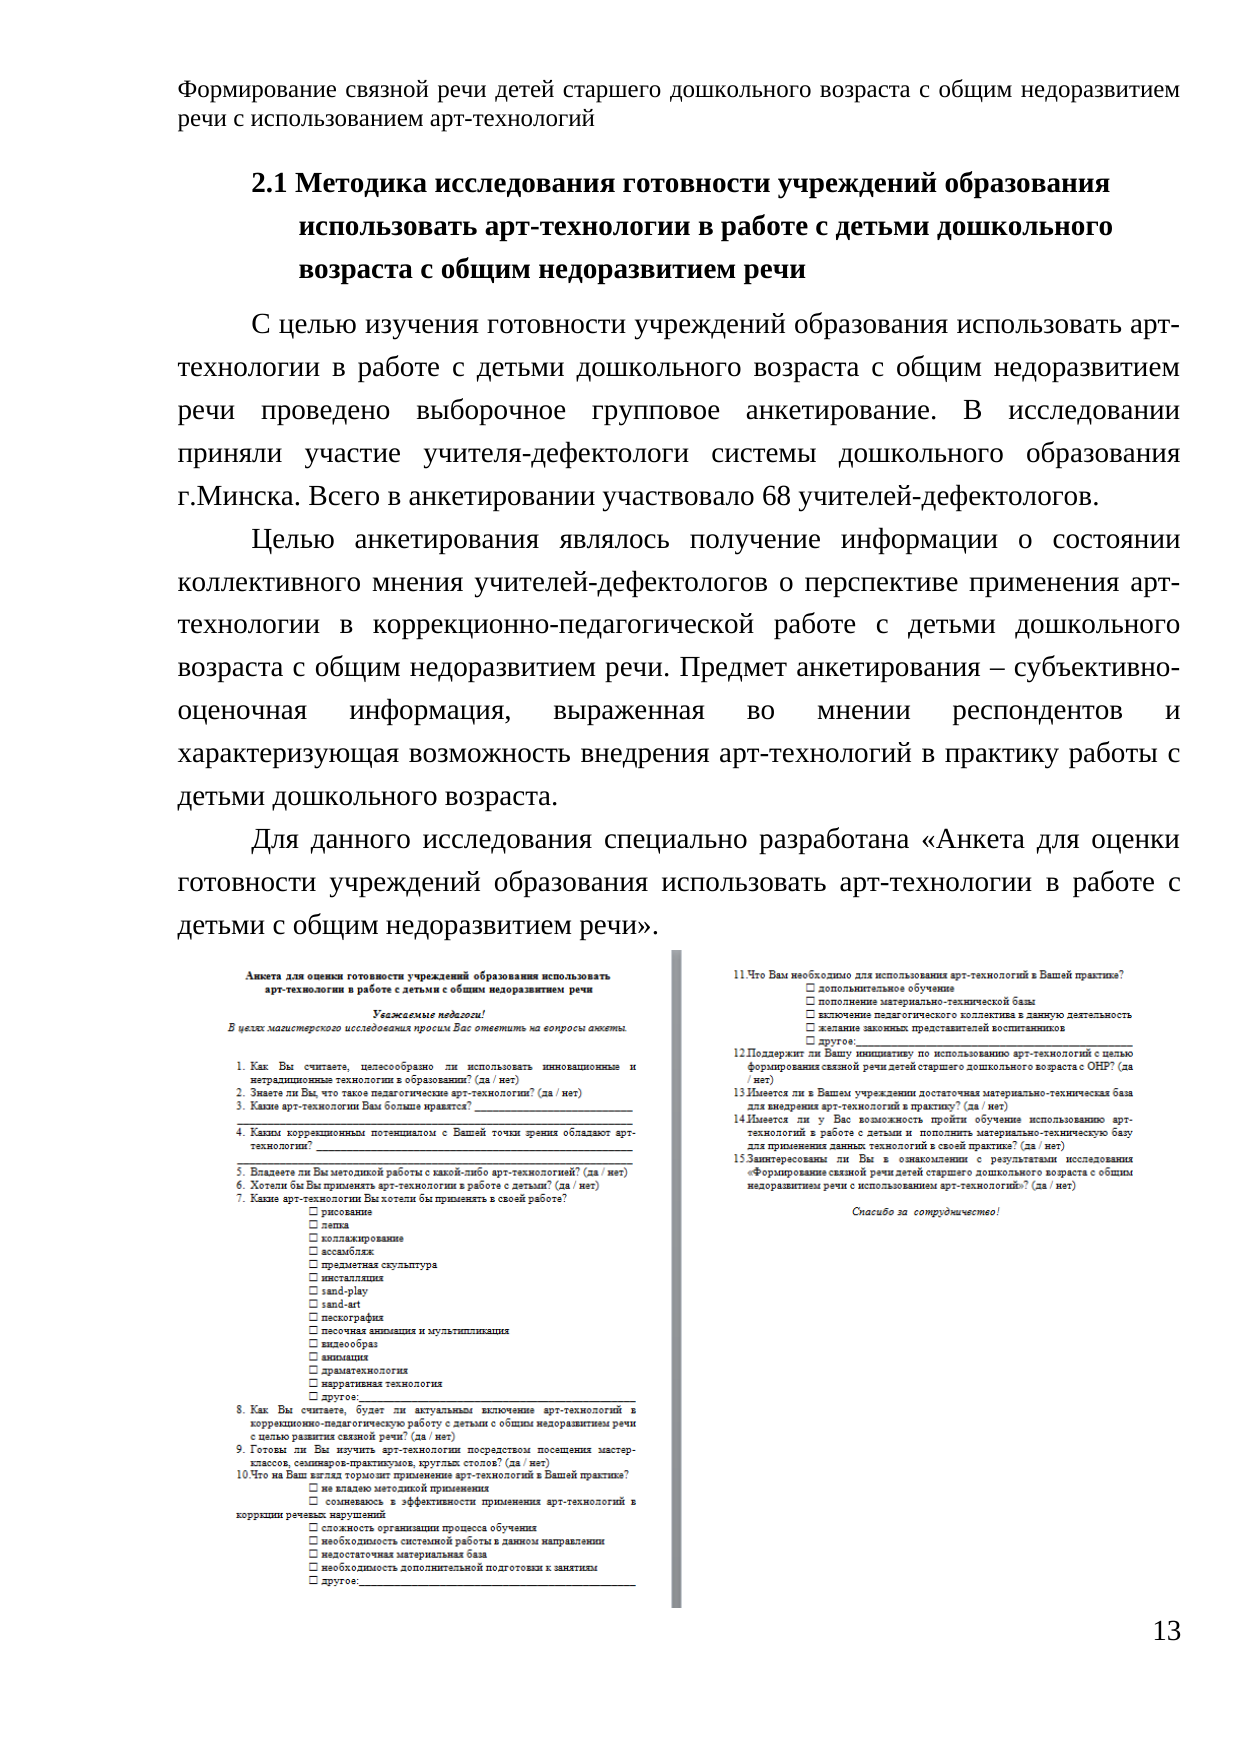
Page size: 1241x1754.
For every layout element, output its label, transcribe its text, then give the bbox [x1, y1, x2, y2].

picture [200, 950, 1158, 1608]
text Методика исследования готовности учреждений образования использовать арт-технологии в работе с детьми дошкольного возраста с общим недоразвитием речи [251, 165, 1181, 284]
text С целью изучения готовности учреждений образования использовать арт-технологии в работе с детьми дошкольного возраста с общим недоразвитием речи проведено выборочное групповое анкетирование. В исследовании приняли участие учителя-дефектологи системы дошкольного образования г.Минска. Всего в анкетировании участвовало 68 учителей-дефектологов. [177, 306, 1181, 511]
text Целью анкетирования являлось получение информации о состоянии коллективного мнения учителей-дефектологов о перспективе применения арт-технологии в коррекционно-педагогической работе с детьми дошкольного возраста с общим недоразвитием речи. Предмет анкетирования – субъективно-оценочная информация, выраженная во мнении респондентов и характеризующая возможность внедрения арт-технологий в практику работы с детьми дошкольного возраста. [177, 521, 1181, 812]
text Для данного исследования специально разработана «Анкета для оценки готовности учреждений образования использовать арт-технологии в работе с детьми с общим недоразвитием речи». [177, 821, 1181, 941]
